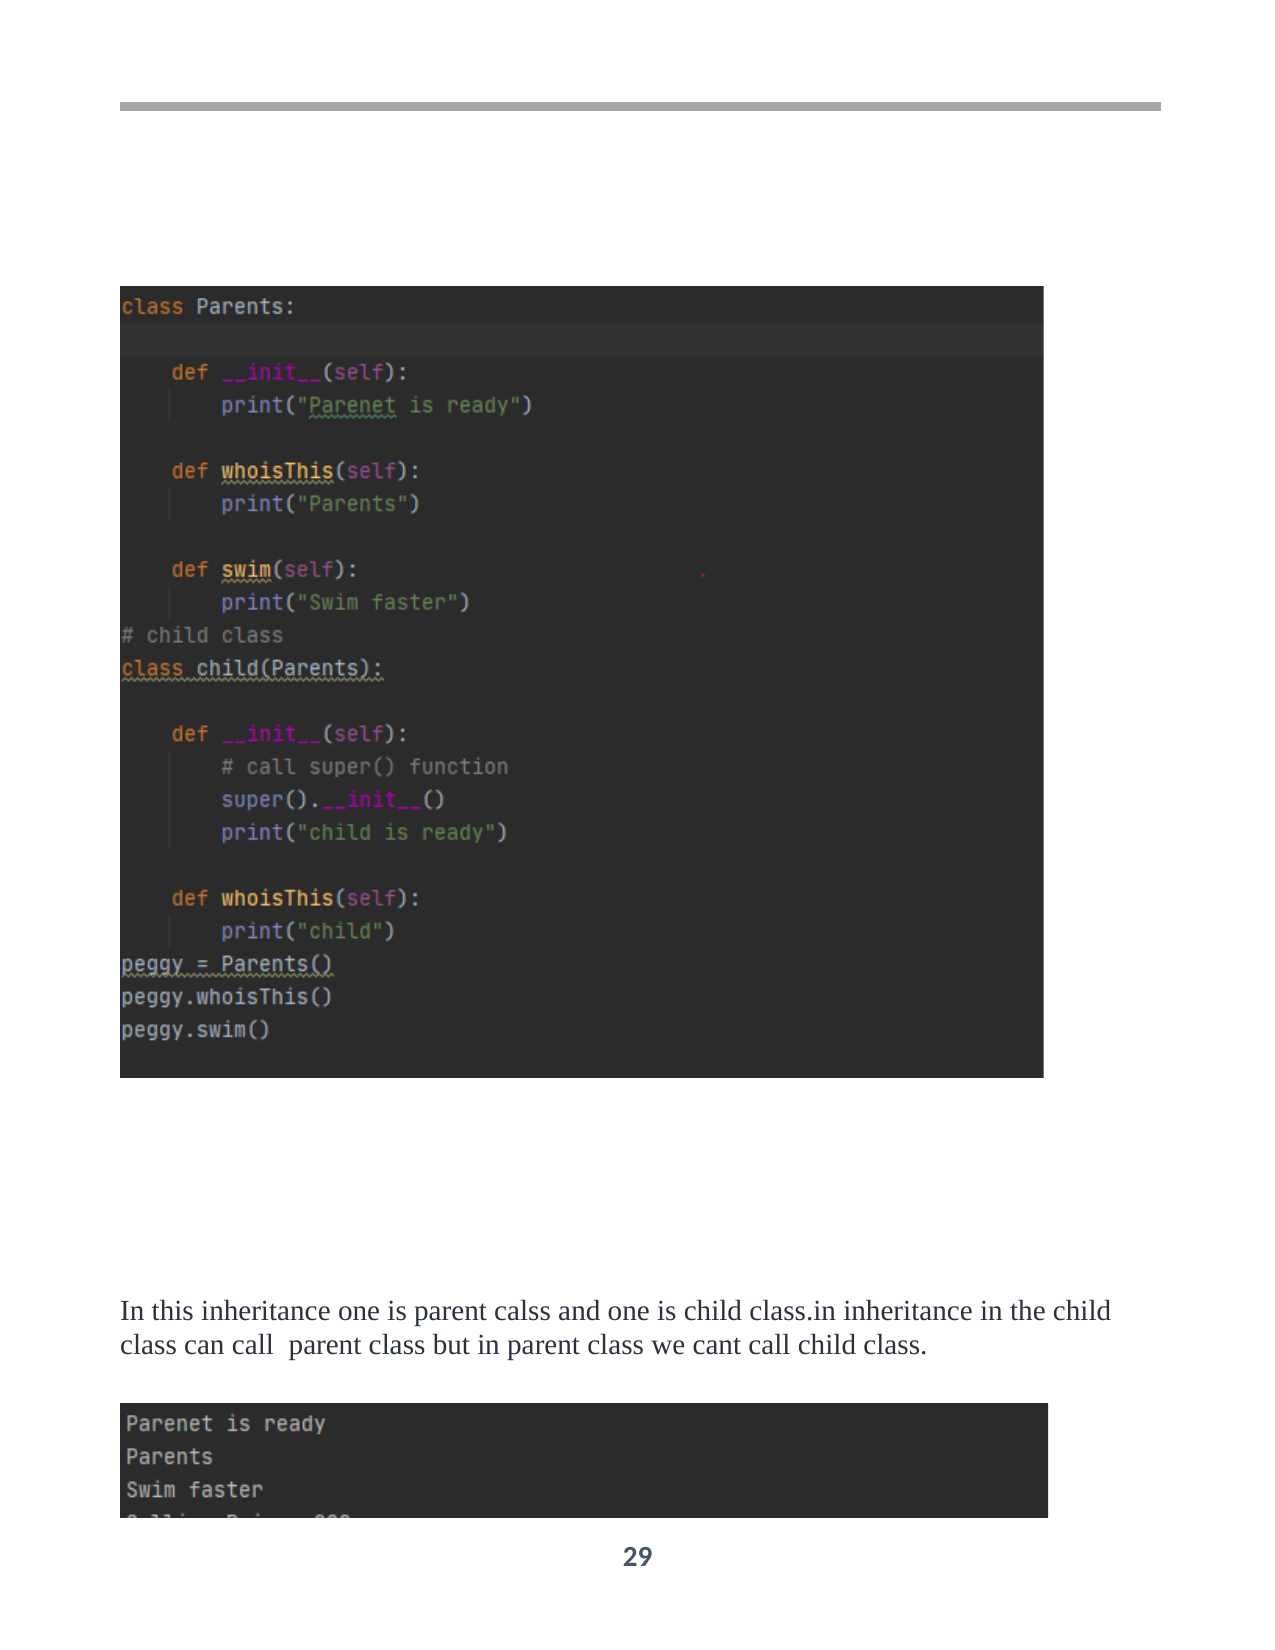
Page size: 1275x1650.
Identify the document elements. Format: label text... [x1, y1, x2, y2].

picture [120, 286, 1044, 1078]
picture [120, 1403, 1049, 1518]
text In this inheritance one is parent calss and one is child class.in inheritance in the child class can call parent class but in parent class we cant call child class. [120, 1293, 1155, 1360]
